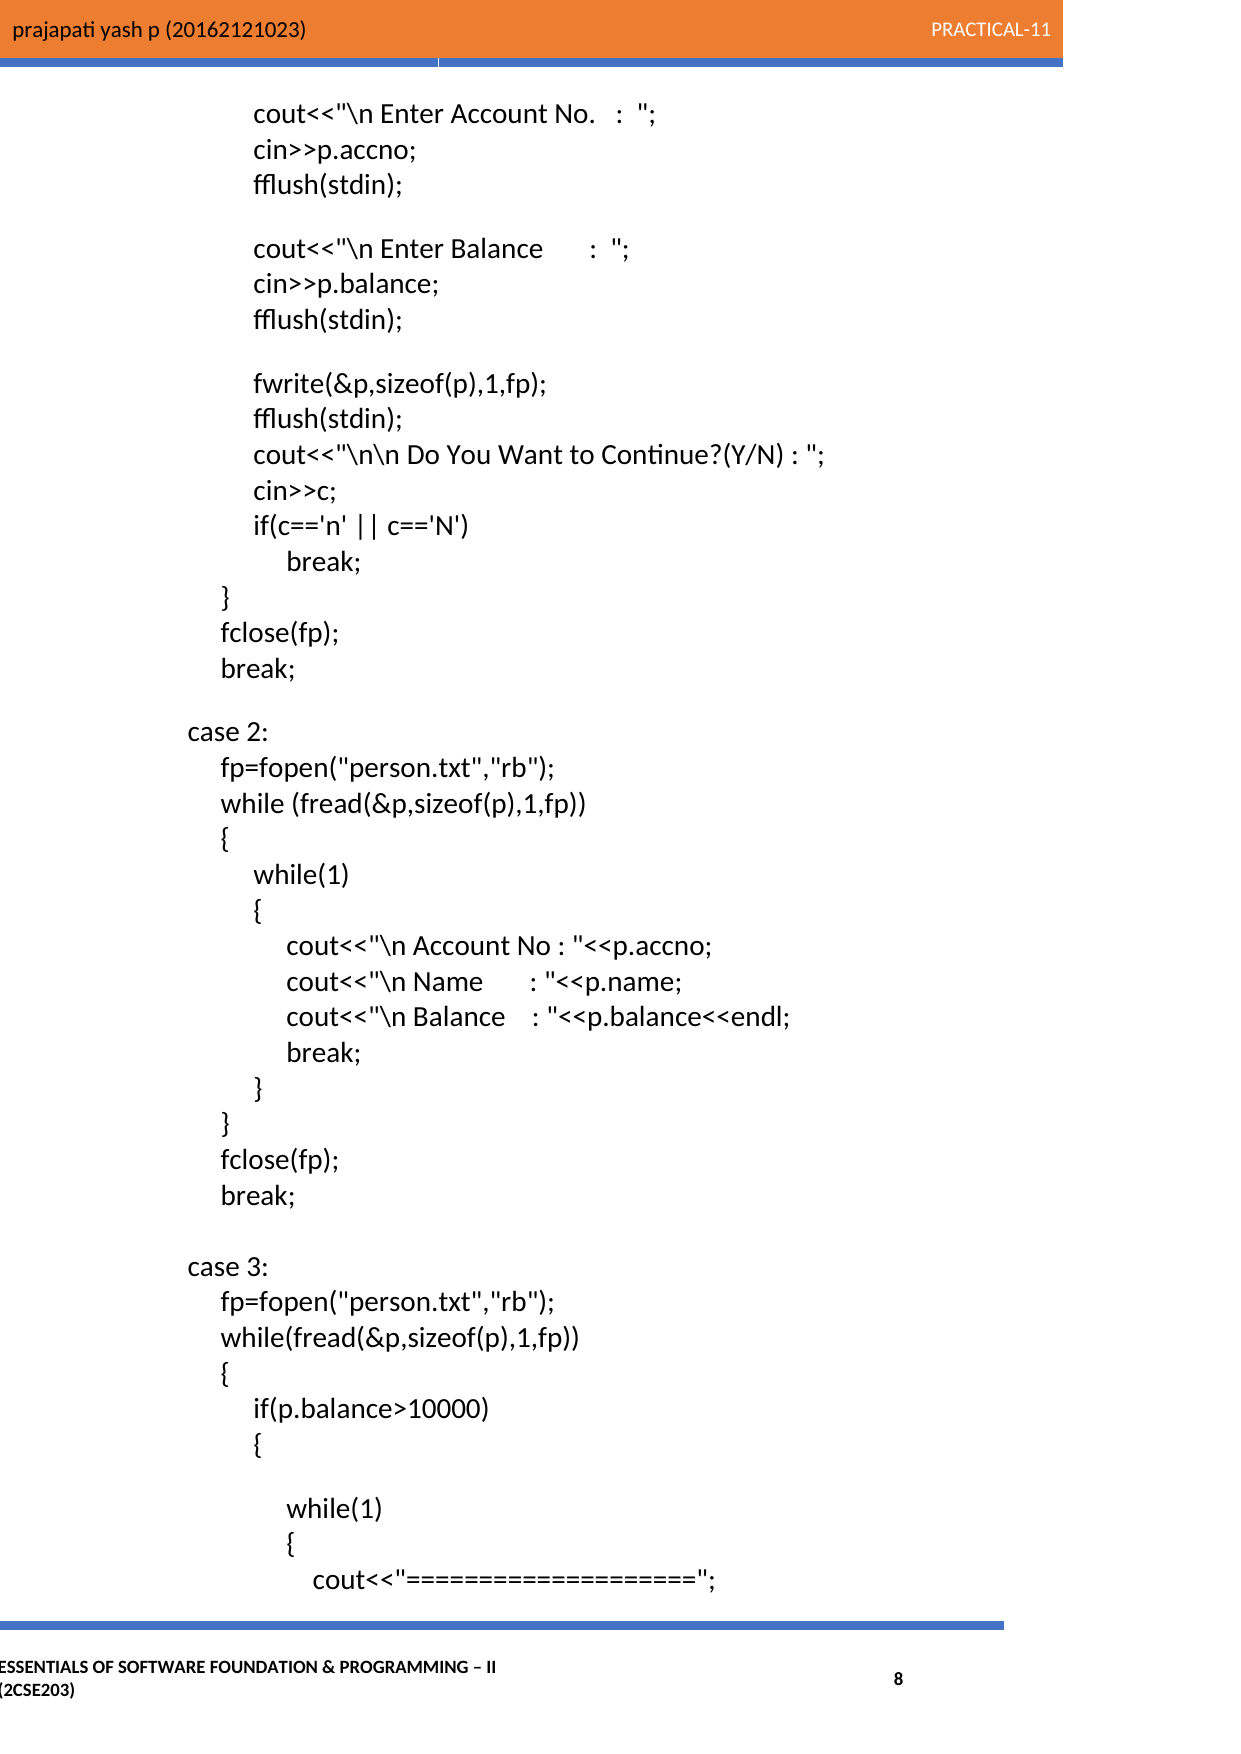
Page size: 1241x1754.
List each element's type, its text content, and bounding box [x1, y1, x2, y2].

text while (fread(&p,sizeof(p),1,fp)) [89, 785, 1152, 820]
text break; [89, 650, 1152, 686]
text { [89, 1525, 1152, 1561]
text } [89, 1070, 1152, 1105]
text { [89, 1426, 1152, 1462]
text while(fread(&p,sizeof(p),1,fp)) [89, 1319, 1152, 1355]
text fwrite(&p,sizeof(p),1,fp); [89, 365, 1152, 401]
text fclose(fp); [89, 614, 1152, 650]
text } [89, 579, 1152, 614]
text cout<<"===================="; [89, 1561, 1152, 1597]
text cout<<"\n Enter Balance : "; [89, 230, 1152, 266]
text if(p.balance>10000) [89, 1390, 1152, 1426]
text { [89, 820, 1152, 856]
text } [89, 1105, 1152, 1141]
text fflush(stdin); [89, 301, 1152, 337]
text case 3: [89, 1248, 1152, 1283]
text fflush(stdin); [89, 401, 1152, 436]
text cin>>p.balance; [89, 266, 1152, 301]
text cin>>p.accno; [89, 131, 1152, 166]
text cout<<"\n\n Do You Want to Continue?(Y/N) : "; [89, 436, 1152, 472]
text cout<<"\n Balance : "<<p.balance<<endl; [89, 998, 1152, 1034]
text break; [89, 1034, 1152, 1070]
text fp=fopen("person.txt","rb"); [89, 1283, 1152, 1319]
text cout<<"\n Enter Account No. : "; [89, 95, 1152, 131]
text cout<<"\n Name : "<<p.name; [89, 963, 1152, 998]
text break; [89, 543, 1152, 579]
text { [89, 1355, 1152, 1390]
text { [89, 892, 1152, 927]
text fp=fopen("person.txt","rb"); [89, 749, 1152, 785]
text while(1) [89, 856, 1152, 892]
text break; [89, 1177, 1152, 1212]
text fclose(fp); [89, 1141, 1152, 1177]
text cout<<"\n Account No : "<<p.accno; [89, 927, 1152, 963]
text cin>>c; [89, 472, 1152, 507]
text while(1) [89, 1490, 1152, 1525]
text case 2: [89, 713, 1152, 749]
text fflush(stdin); [89, 166, 1152, 202]
text if(c=='n' || c=='N') [89, 507, 1152, 543]
